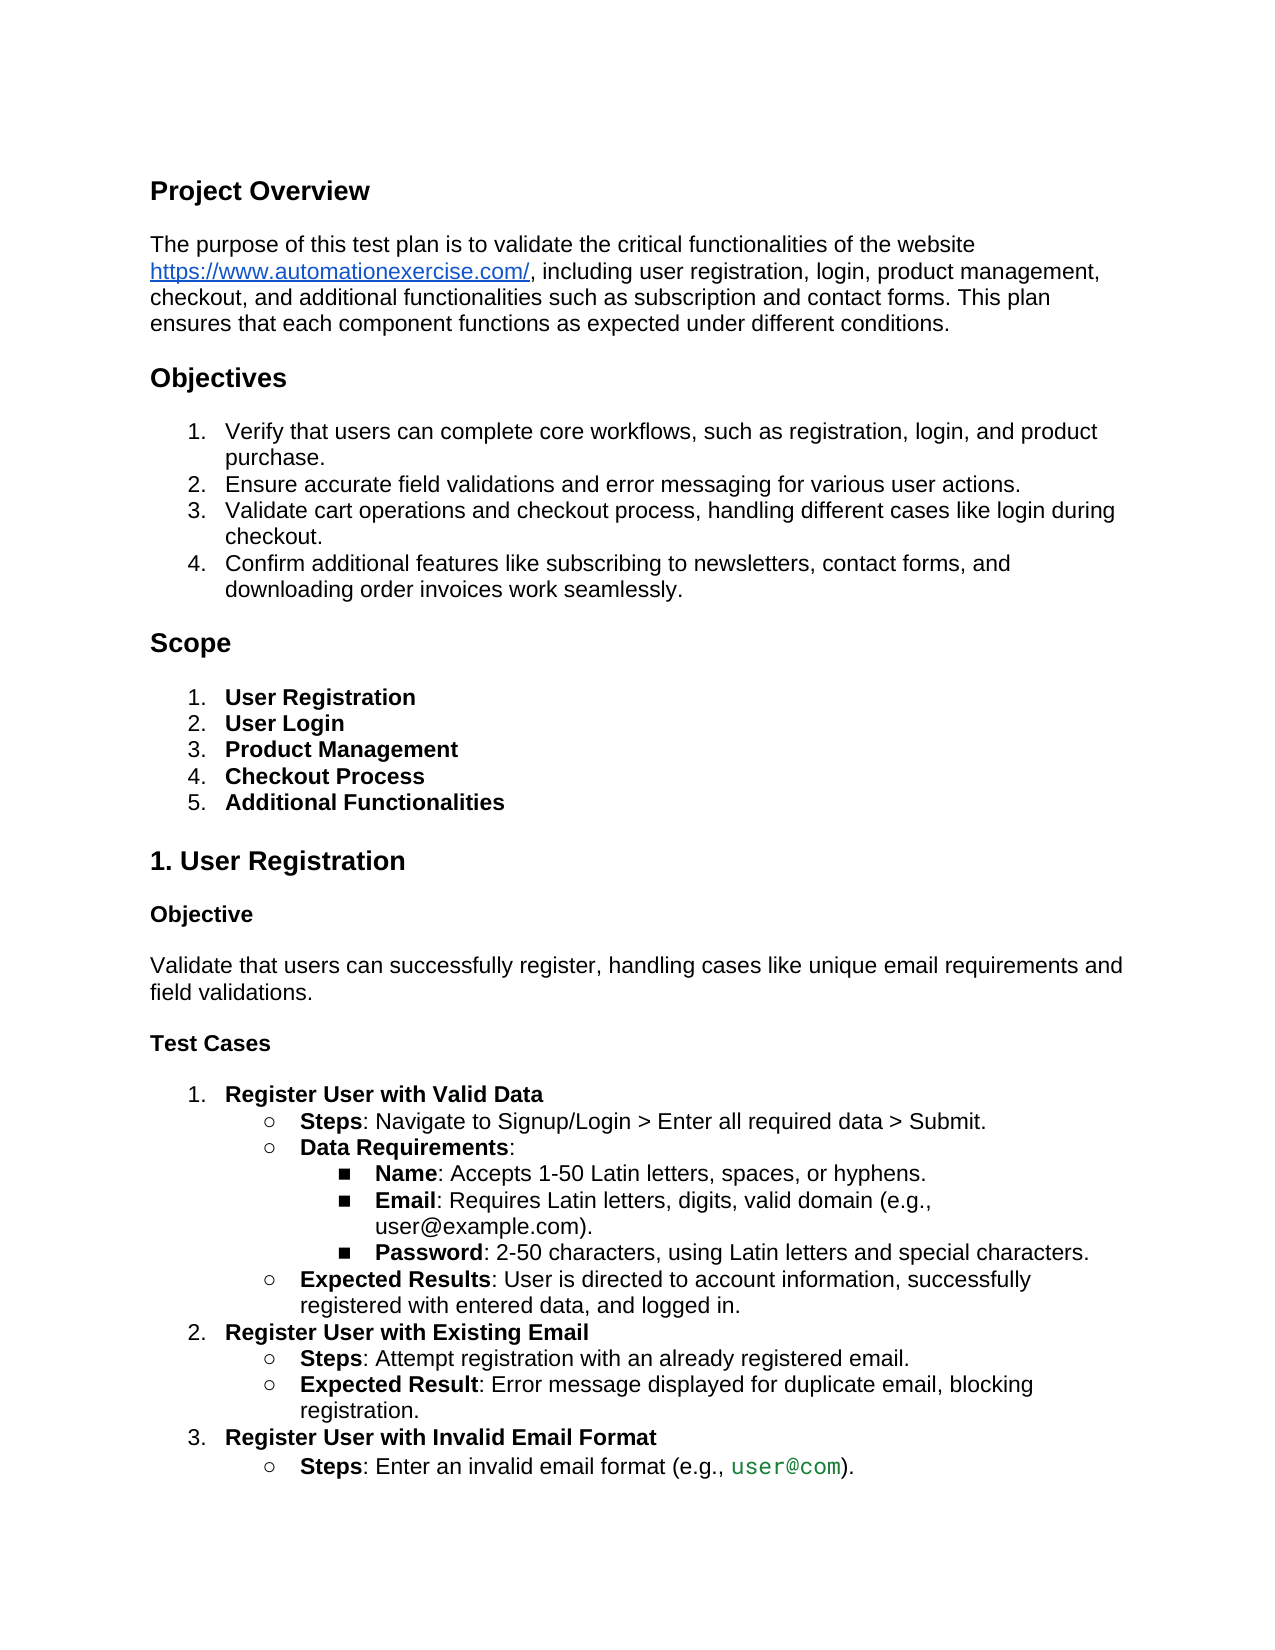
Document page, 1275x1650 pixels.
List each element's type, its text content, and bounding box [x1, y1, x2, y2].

list Validate cart operations and checkout process, handling different cases like login during checkout. [187, 497, 1125, 550]
subtitle Objective [150, 901, 1125, 927]
list Register User with Invalid Email Format [187, 1424, 1125, 1450]
text Validate that users can successfully register, handling cases like unique email requirements and field validations. [150, 952, 1125, 1005]
list Password: 2-50 characters, using Latin letters and special characters. [337, 1239, 1125, 1266]
list Data Requirements: [262, 1134, 1125, 1160]
list Product Management [187, 736, 1125, 763]
subtitle Scope [150, 627, 1125, 659]
list Checkout Process [187, 763, 1125, 789]
list Register User with Existing Email [187, 1318, 1125, 1345]
list Confirm additional features like subscribing to newsletters, contact forms, and downloading order invoices work seamlessly. [187, 550, 1125, 602]
list Name: Accepts 1-50 Latin letters, spaces, or hyphens. [337, 1160, 1125, 1187]
list User Login [187, 710, 1125, 736]
list Email: Requires Latin letters, digits, valid domain (e.g., user@example.com). [337, 1187, 1125, 1239]
list Steps: Attempt registration with an already registered email. [262, 1345, 1125, 1371]
list Additional Functionalities [187, 789, 1125, 815]
subtitle Objectives [150, 362, 1125, 393]
list Steps: Navigate to Signup/Login > Enter all required data > Submit. [262, 1108, 1125, 1134]
list Steps: Enter an invalid email format (e.g., user@com). [262, 1450, 1125, 1480]
list Expected Result: Error message displayed for duplicate email, blocking registration. [262, 1371, 1125, 1424]
list Ensure accurate field validations and error messaging for various user actions. [187, 471, 1125, 497]
text The purpose of this test plan is to validate the critical functionalities of the website https://www.automationexercise.com/, including user registration, login, product management, checkout, and additional functionalities such as subscription and contact forms. This plan ensures that each component functions as expected under different conditions. [150, 231, 1125, 337]
list Expected Results: User is directed to account information, successfully registered with entered data, and logged in. [262, 1266, 1125, 1318]
list Verify that users can complete core workflows, such as registration, login, and product purchase. [187, 418, 1125, 471]
list User Registration [187, 684, 1125, 710]
list Register User with Valid Data [187, 1081, 1125, 1108]
subtitle Test Cases [150, 1030, 1125, 1056]
subtitle Project Overview [150, 175, 1125, 206]
subtitle 1. User Registration [150, 844, 1125, 876]
